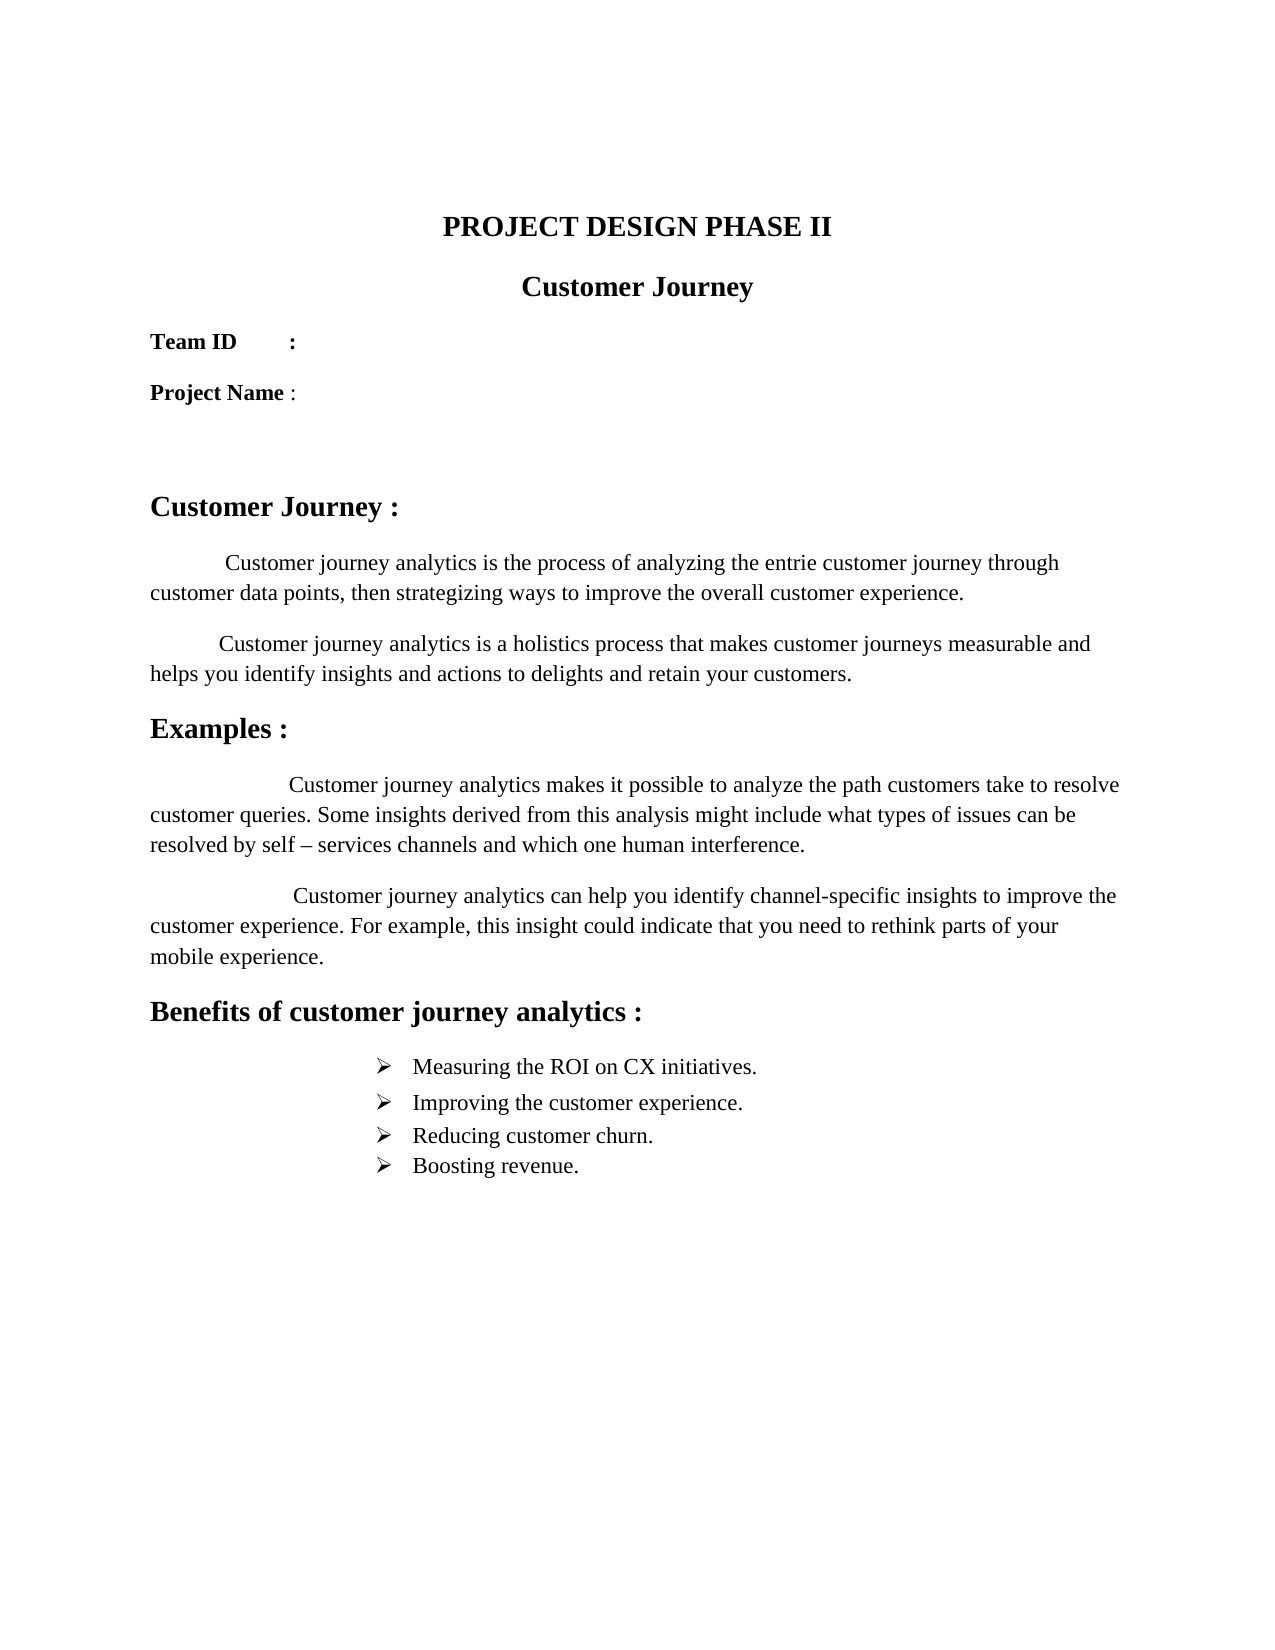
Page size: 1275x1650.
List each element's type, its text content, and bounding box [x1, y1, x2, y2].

text Customer journey analytics is a holistics process that makes customer journeys measurable and helps you identify insights and actions to delights and retain your customers. [150, 630, 1125, 687]
list Reducing customer churn. [375, 1122, 1125, 1148]
text Team ID : [150, 328, 1125, 354]
list Measuring the ROI on CX initiatives. [375, 1053, 1125, 1079]
text Customer journey analytics is the process of analyzing the entrie customer journey through customer data points, then strategizing ways to improve the overall customer experience. [150, 549, 1125, 606]
text Customer journey analytics can help you identify channel-specific insights to improve the customer experience. For example, this insight could indicate that you need to rethink parts of your mobile experience. [150, 882, 1125, 969]
text Customer journey analytics makes it possible to analyze the path customers take to resolve customer queries. Some insights derived from this analysis might include what types of issues can be resolved by self – services channels and which one human interference. [150, 771, 1125, 858]
list Boosting revenue. [375, 1152, 1125, 1178]
list Improving the customer experience. [375, 1083, 1125, 1117]
text Customer Journey [150, 269, 1125, 302]
text Examples : [150, 711, 1125, 745]
text Project Name : [150, 379, 1125, 406]
text Customer Journey : [150, 489, 1125, 523]
text PROJECT DESIGN PHASE II [150, 209, 1125, 243]
text Benefits of customer journey analytics : [150, 994, 1125, 1027]
